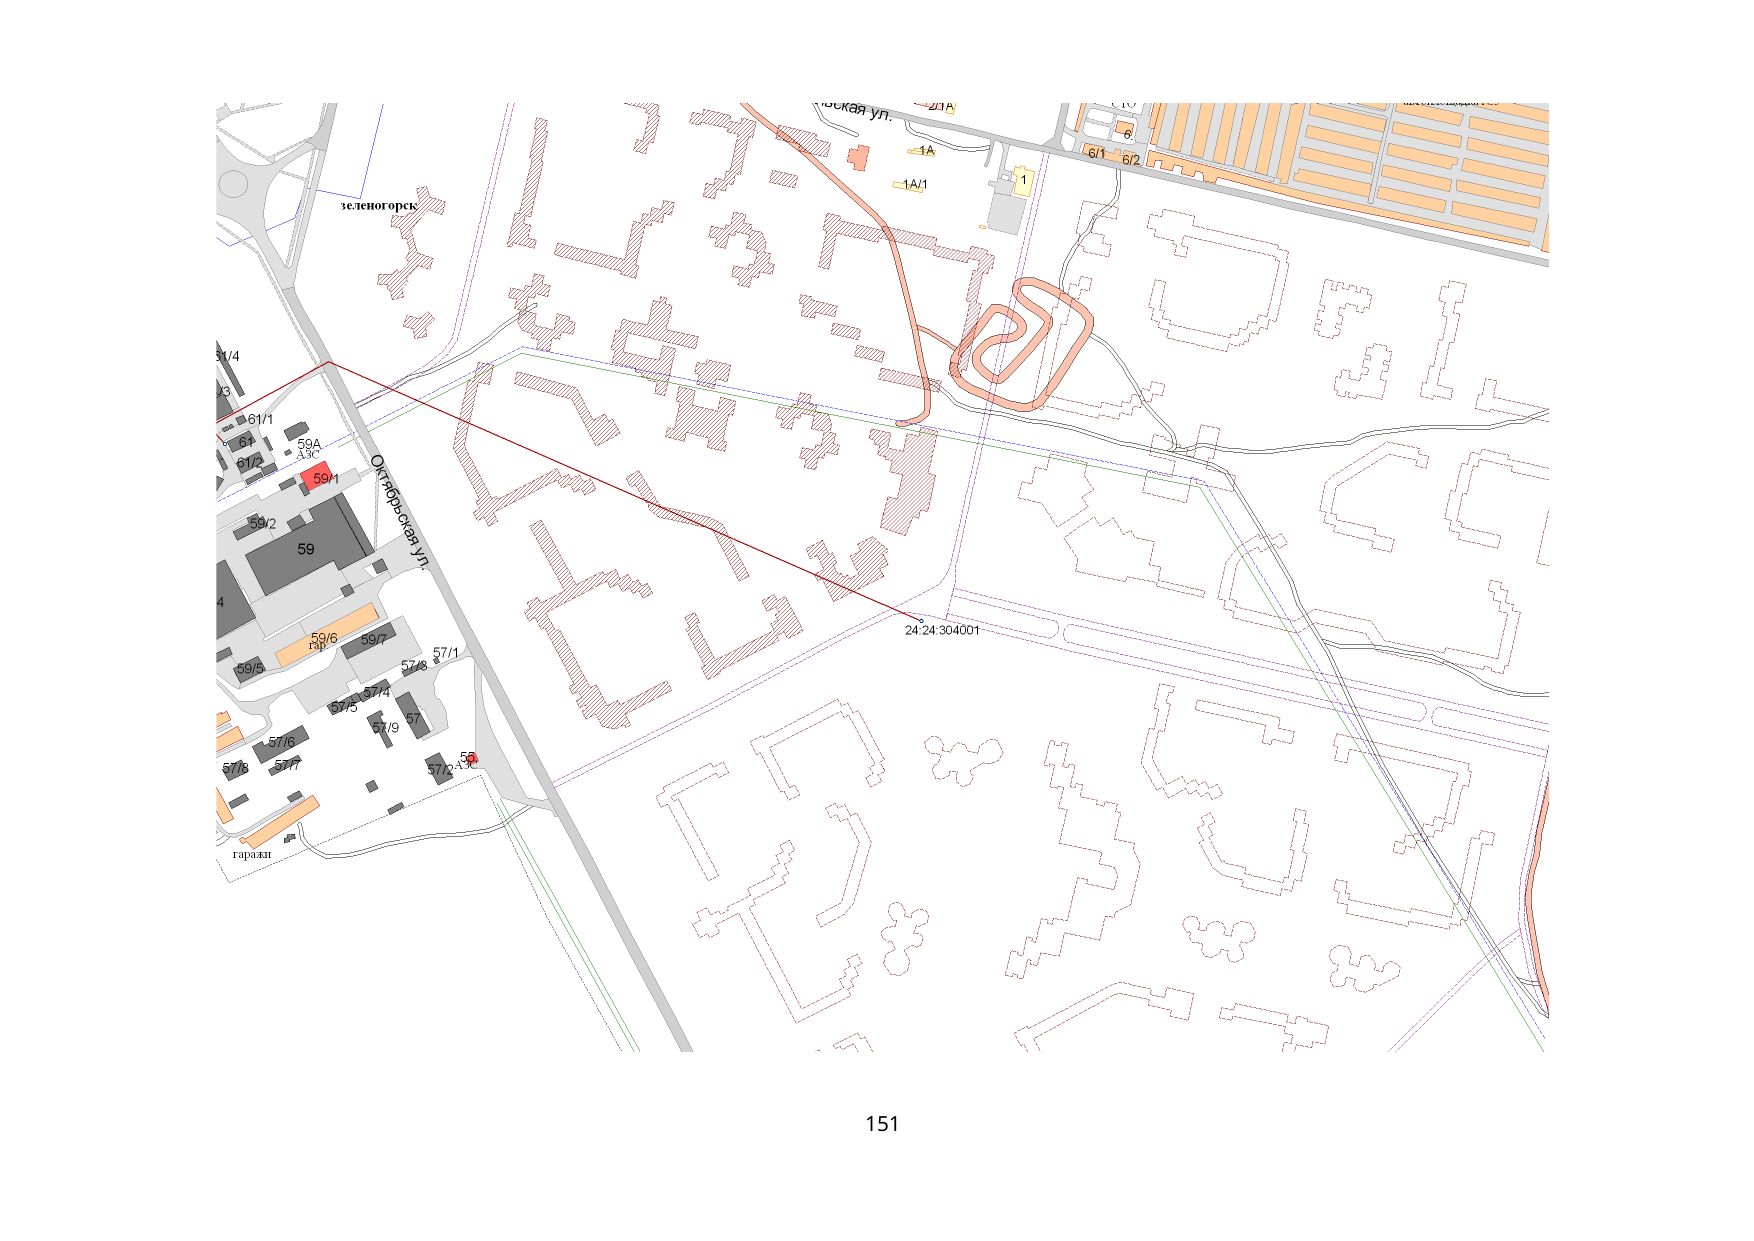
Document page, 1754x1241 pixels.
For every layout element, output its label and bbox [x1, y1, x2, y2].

picture [216, 103, 1550, 1052]
